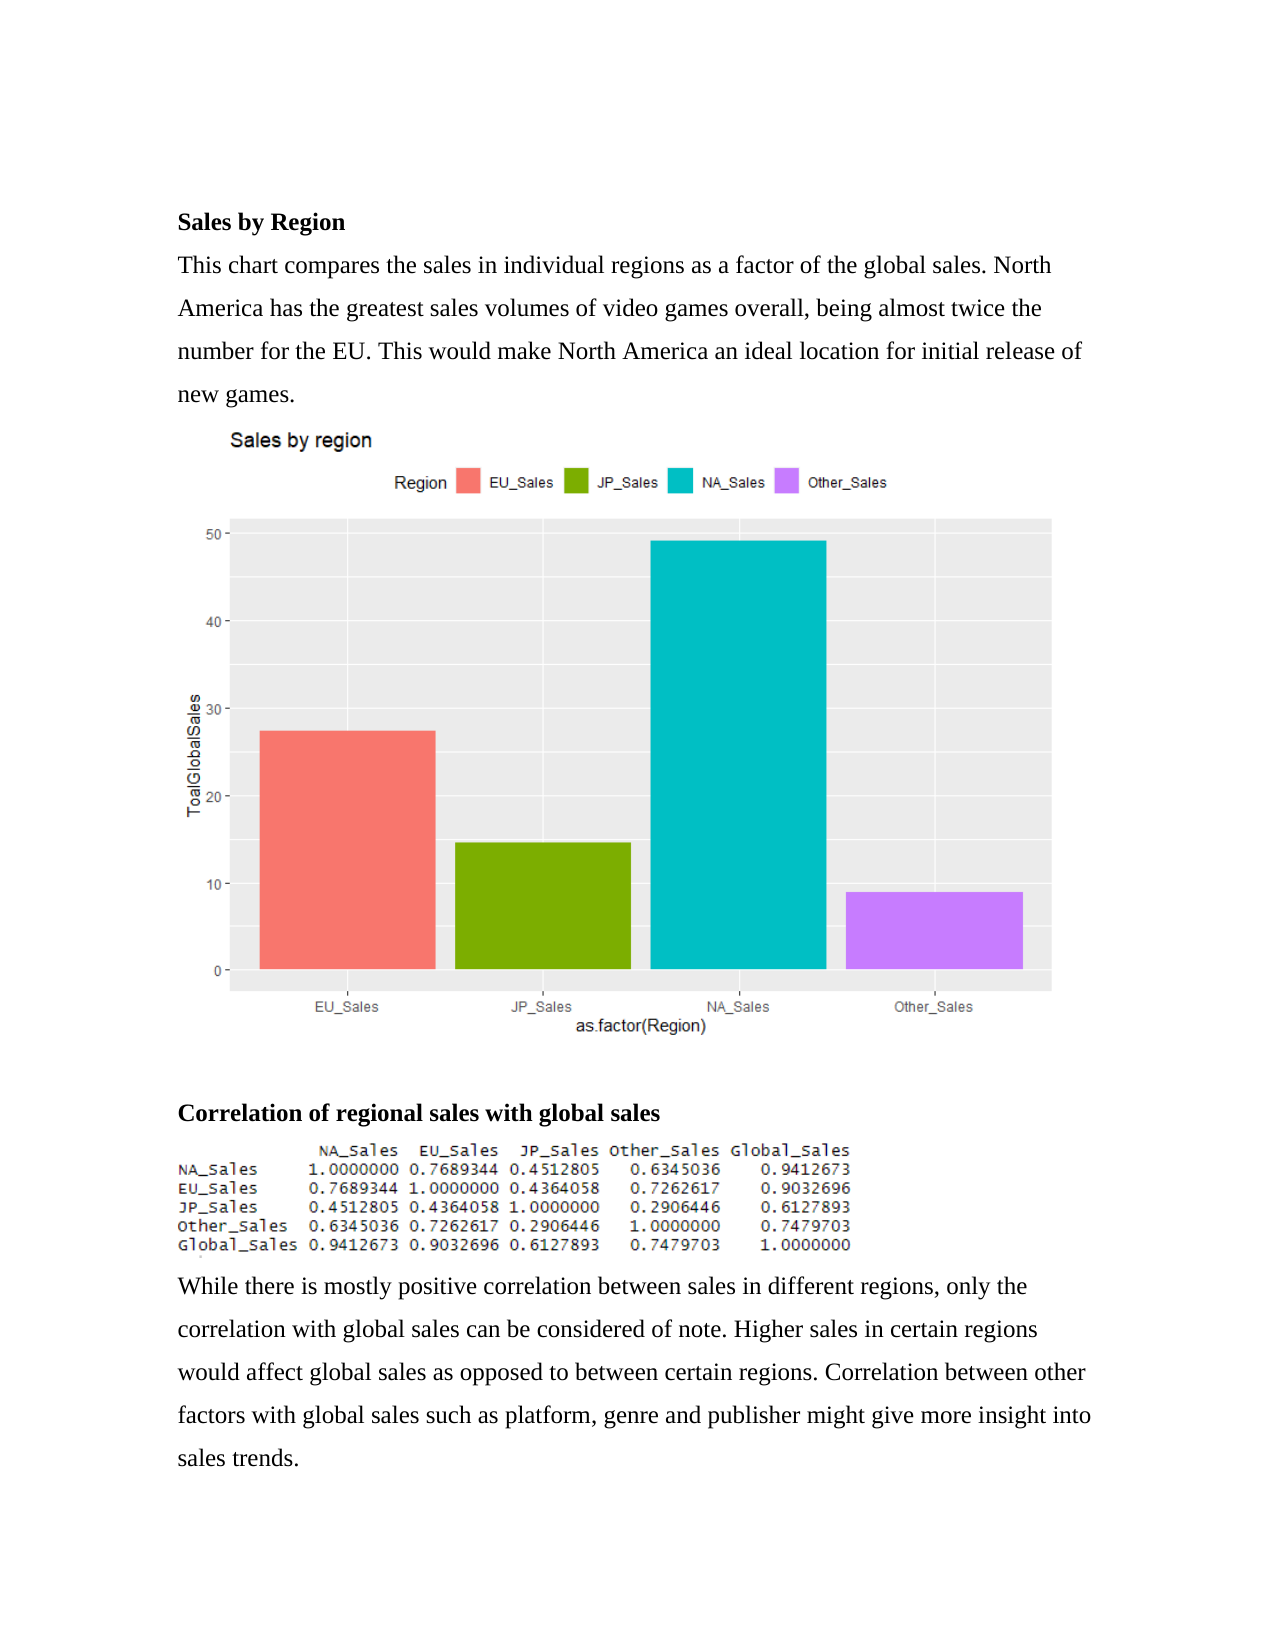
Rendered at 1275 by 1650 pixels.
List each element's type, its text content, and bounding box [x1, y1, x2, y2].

picture [177, 422, 1061, 1043]
text While there is mostly positive correlation between sales in different regions, only the correlation with global sales can be considered of note. Higher sales in certain regions would affect global sales as opposed to between certain regions. Correlation between other factors with global sales such as platform, genre and publisher might give more insight into sales trends. [177, 1271, 1098, 1472]
text Correlation of regional sales with global sales [177, 1098, 1098, 1127]
text Sales by Region [177, 207, 1098, 236]
text This chart compares the sales in individual regions as a factor of the global sales. North America has the greatest sales volumes of video games overall, being almost twice the number for the EU. This would make North America an ideal location for initial release of new games. [177, 250, 1098, 408]
picture [177, 1141, 856, 1258]
